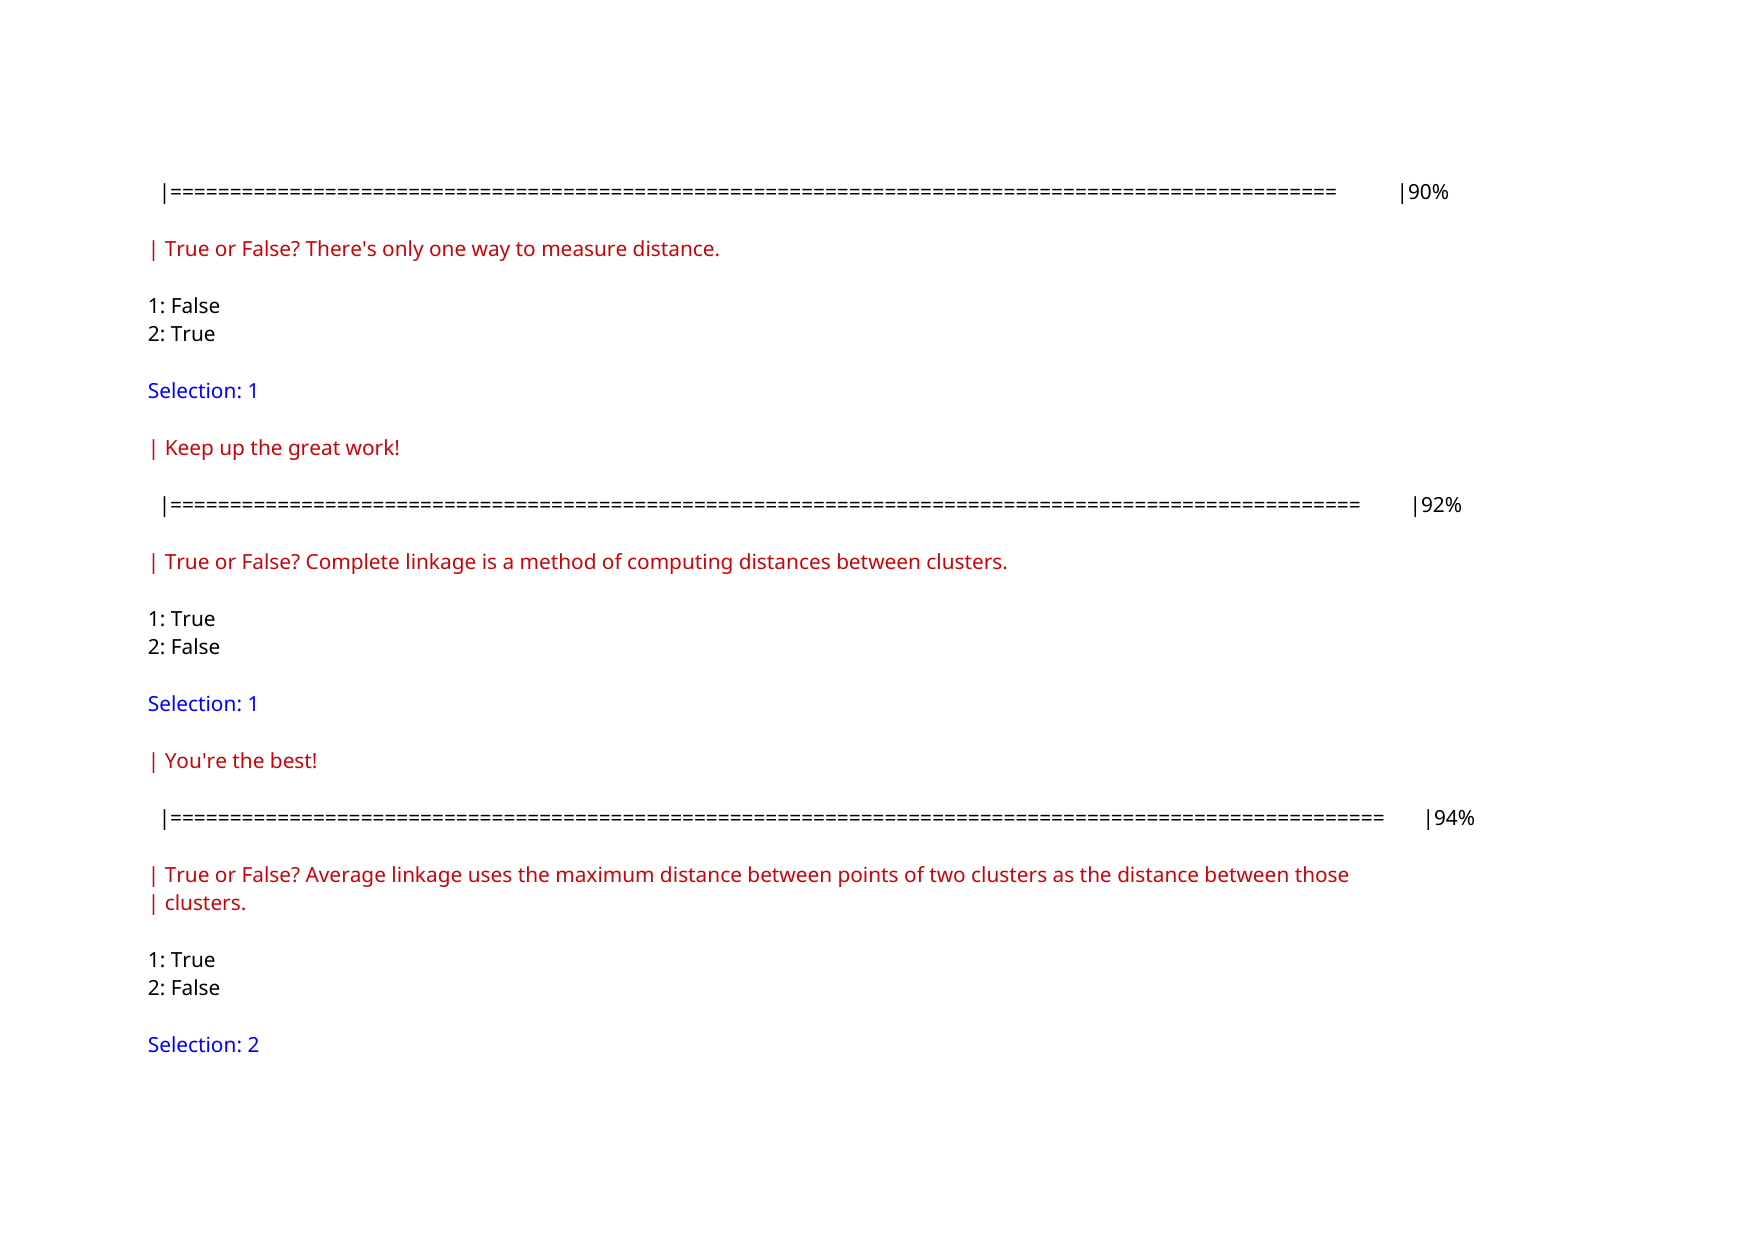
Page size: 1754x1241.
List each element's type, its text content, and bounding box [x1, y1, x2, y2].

text |================================================================================================== |90% [148, 177, 1606, 206]
text 2: False [148, 632, 1606, 661]
text | True or False? There's only one way to measure distance. [148, 234, 1606, 262]
text | Keep up the great work! [148, 433, 1606, 462]
text Selection: 1 [148, 376, 1606, 405]
text 2: False [148, 973, 1606, 1002]
text |====================================================================================================== |94% [148, 803, 1606, 831]
text | True or False? Average linkage uses the maximum distance between points of two clusters as the distance between those [148, 860, 1606, 888]
text 1: False [148, 291, 1606, 319]
text 1: True [148, 604, 1606, 632]
text | You're the best! [148, 746, 1606, 774]
text 1: True [148, 945, 1606, 973]
text |==================================================================================================== |92% [148, 490, 1606, 518]
text | clusters. [148, 888, 1606, 917]
text Selection: 1 [148, 689, 1606, 717]
text | True or False? Complete linkage is a method of computing distances between clusters. [148, 547, 1606, 575]
text Selection: 2 [148, 1030, 1606, 1059]
text 2: True [148, 319, 1606, 348]
